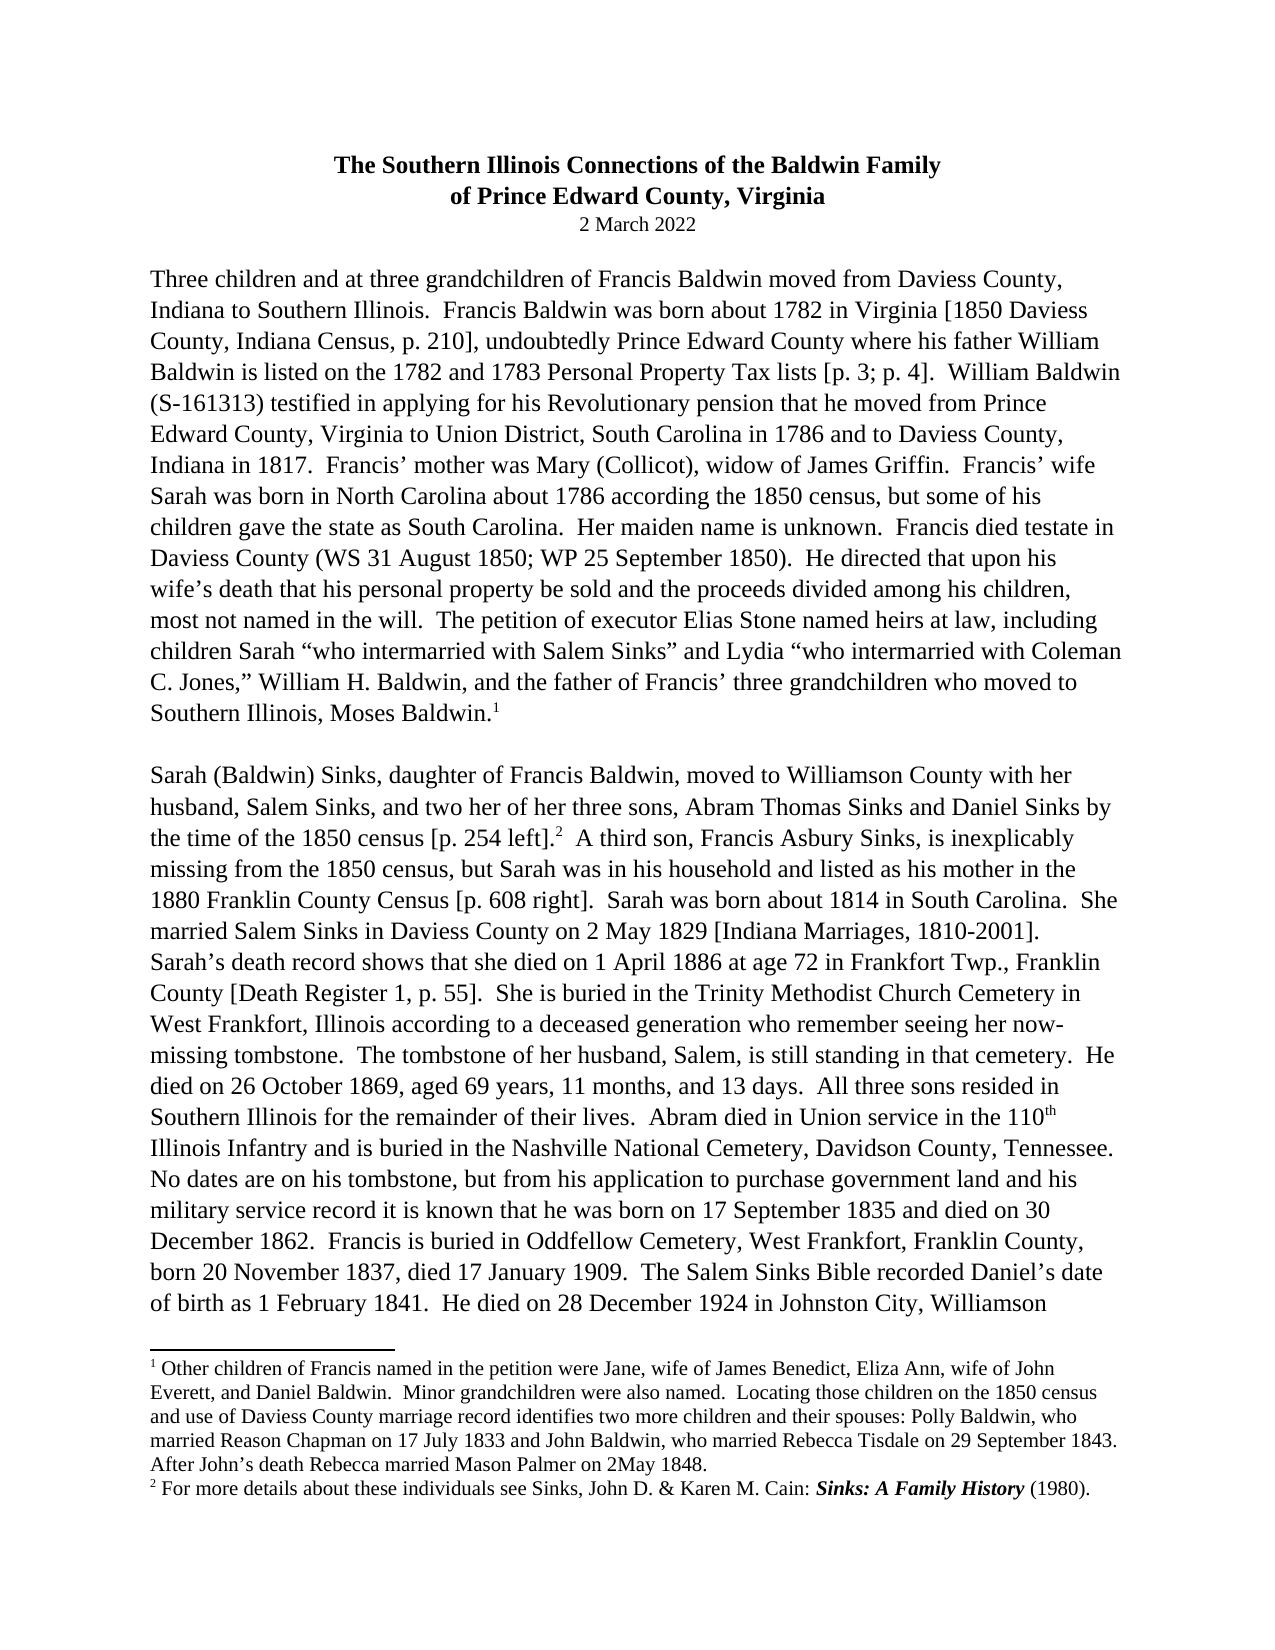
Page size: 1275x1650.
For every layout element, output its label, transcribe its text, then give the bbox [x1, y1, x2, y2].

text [150, 761, 1125, 1317]
text The Southern Illinois Connections of the Baldwin Family [150, 150, 1125, 179]
text of Prince Edward County, Virginia [150, 181, 1125, 210]
text 2 March 2022 [150, 212, 1125, 236]
text Three children and at three grandchildren of Francis Baldwin moved from Daviess County, Indiana to Southern Illinois. Francis Baldwin was born about 1782 in Virginia [1850 Daviess County, Indiana Census, p. 210], undoubtedly Prince Edward County where his father William Baldwin is listed on the 1782 and 1783 Personal Property Tax lists [p. 3; p. 4]. William Baldwin (S-161313) testified in applying for his Revolutionary pension that he moved from Prince Edward County, Virginia to Union District, South Carolina in 1786 and to Daviess County, Indiana in 1817. Francis’ mother was Mary (Collicot), widow of James Griffin. Francis’ wife Sarah was born in North Carolina about 1786 according the 1850 census, but some of his children gave the state as South Carolina. Her maiden name is unknown. Francis died testate in Daviess County (WS 31 August 1850; WP 25 September 1850). He directed that upon his wife’s death that his personal property be sold and the proceeds divided among his children, most not named in the will. The petition of executor Elias Stone named heirs at law, including children Sarah “who intermarried with Salem Sinks” and Lydia “who intermarried with Coleman C. Jones,” William H. Baldwin, and the father of Francis’ three grandchildren who moved to Southern Illinois, Moses Baldwin. [150, 264, 1125, 727]
